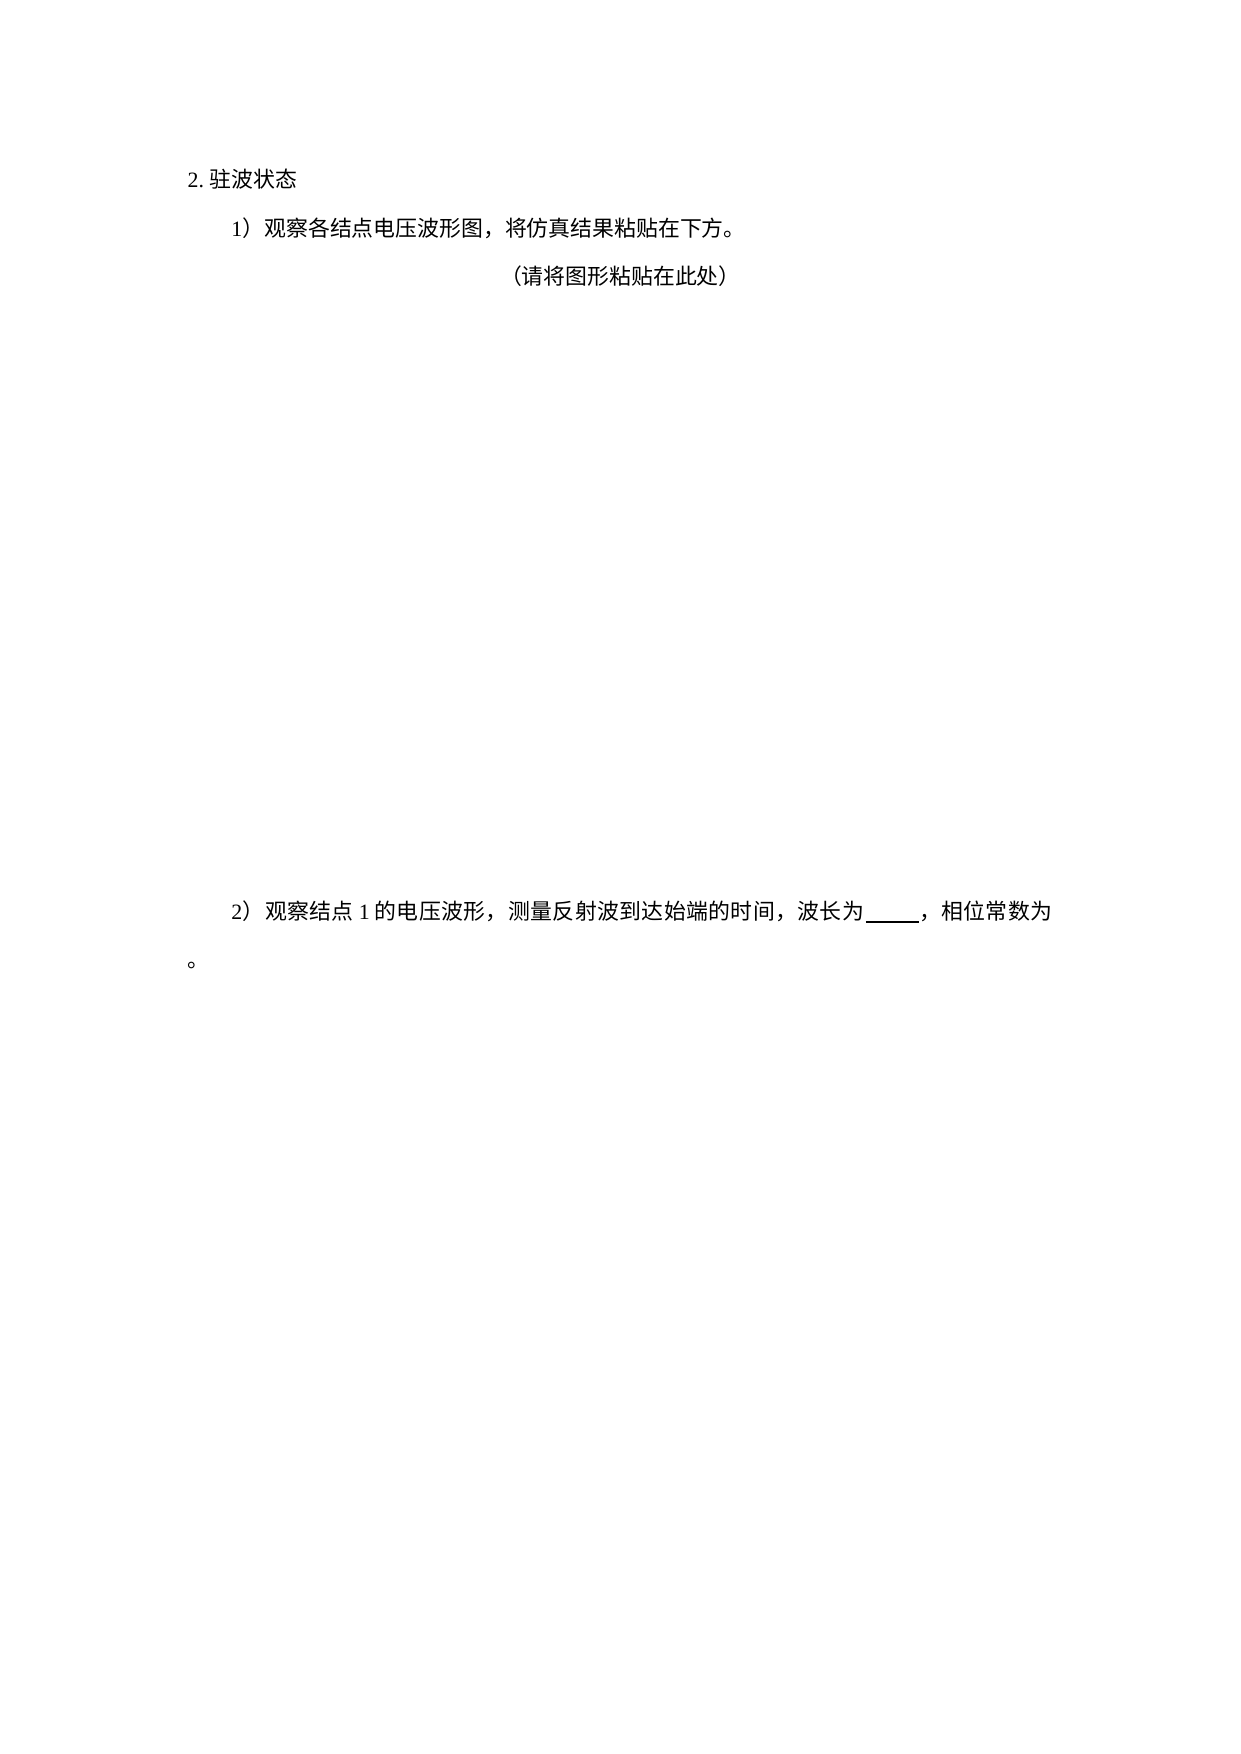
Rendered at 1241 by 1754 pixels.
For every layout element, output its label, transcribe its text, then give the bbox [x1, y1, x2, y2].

text 1）观察各结点电压波形图，将仿真结果粘贴在下方。 [187, 210, 1053, 243]
text 2）观察结点1的电压波形，测量反射波到达始端的时间，波长为 ，相位常数为 。 [187, 893, 1053, 974]
text （请将图形粘贴在此处） [187, 259, 1053, 291]
text 2. 驻波状态 [187, 162, 1053, 194]
